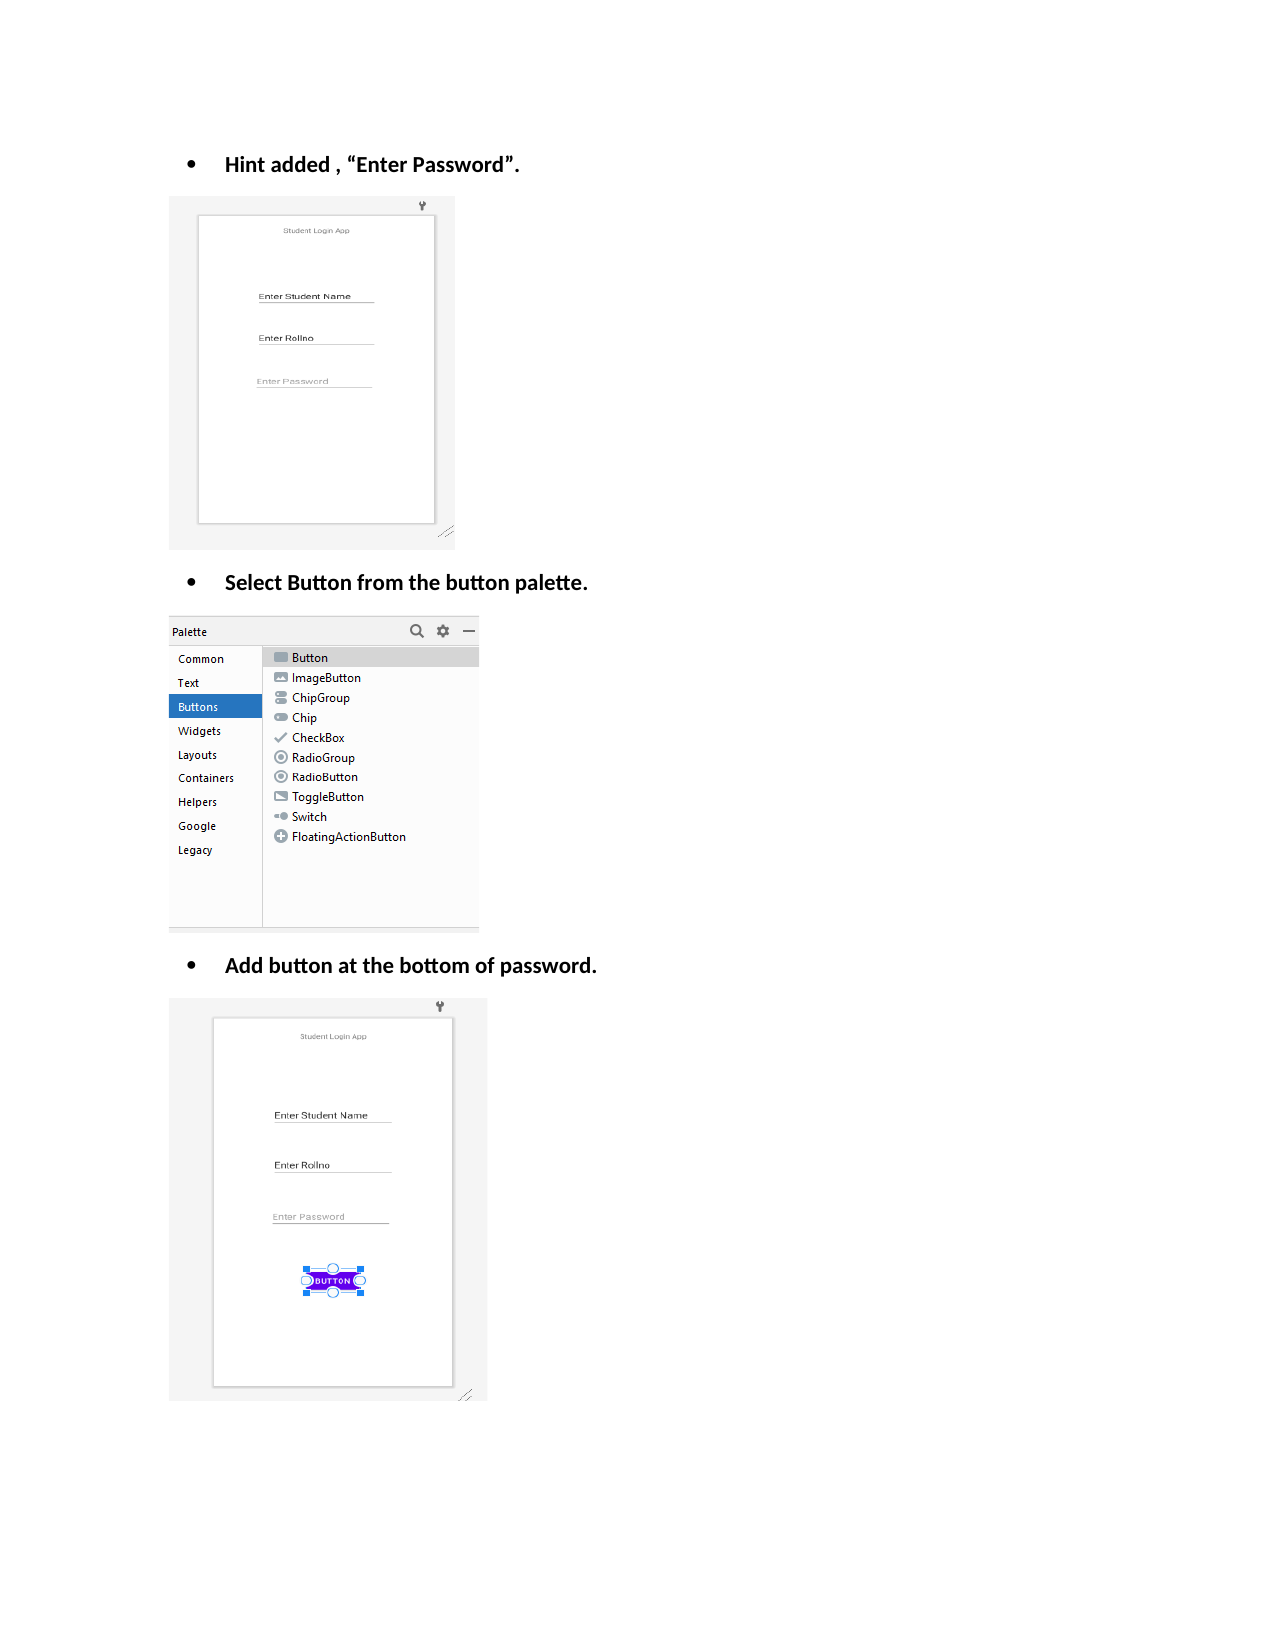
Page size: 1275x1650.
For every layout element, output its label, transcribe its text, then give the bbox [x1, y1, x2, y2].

list Select Button from the button palette. [187, 568, 1125, 596]
list Hint added , “Enter Password”. [187, 150, 1125, 178]
list Add button at the bottom of password. [187, 951, 1125, 979]
